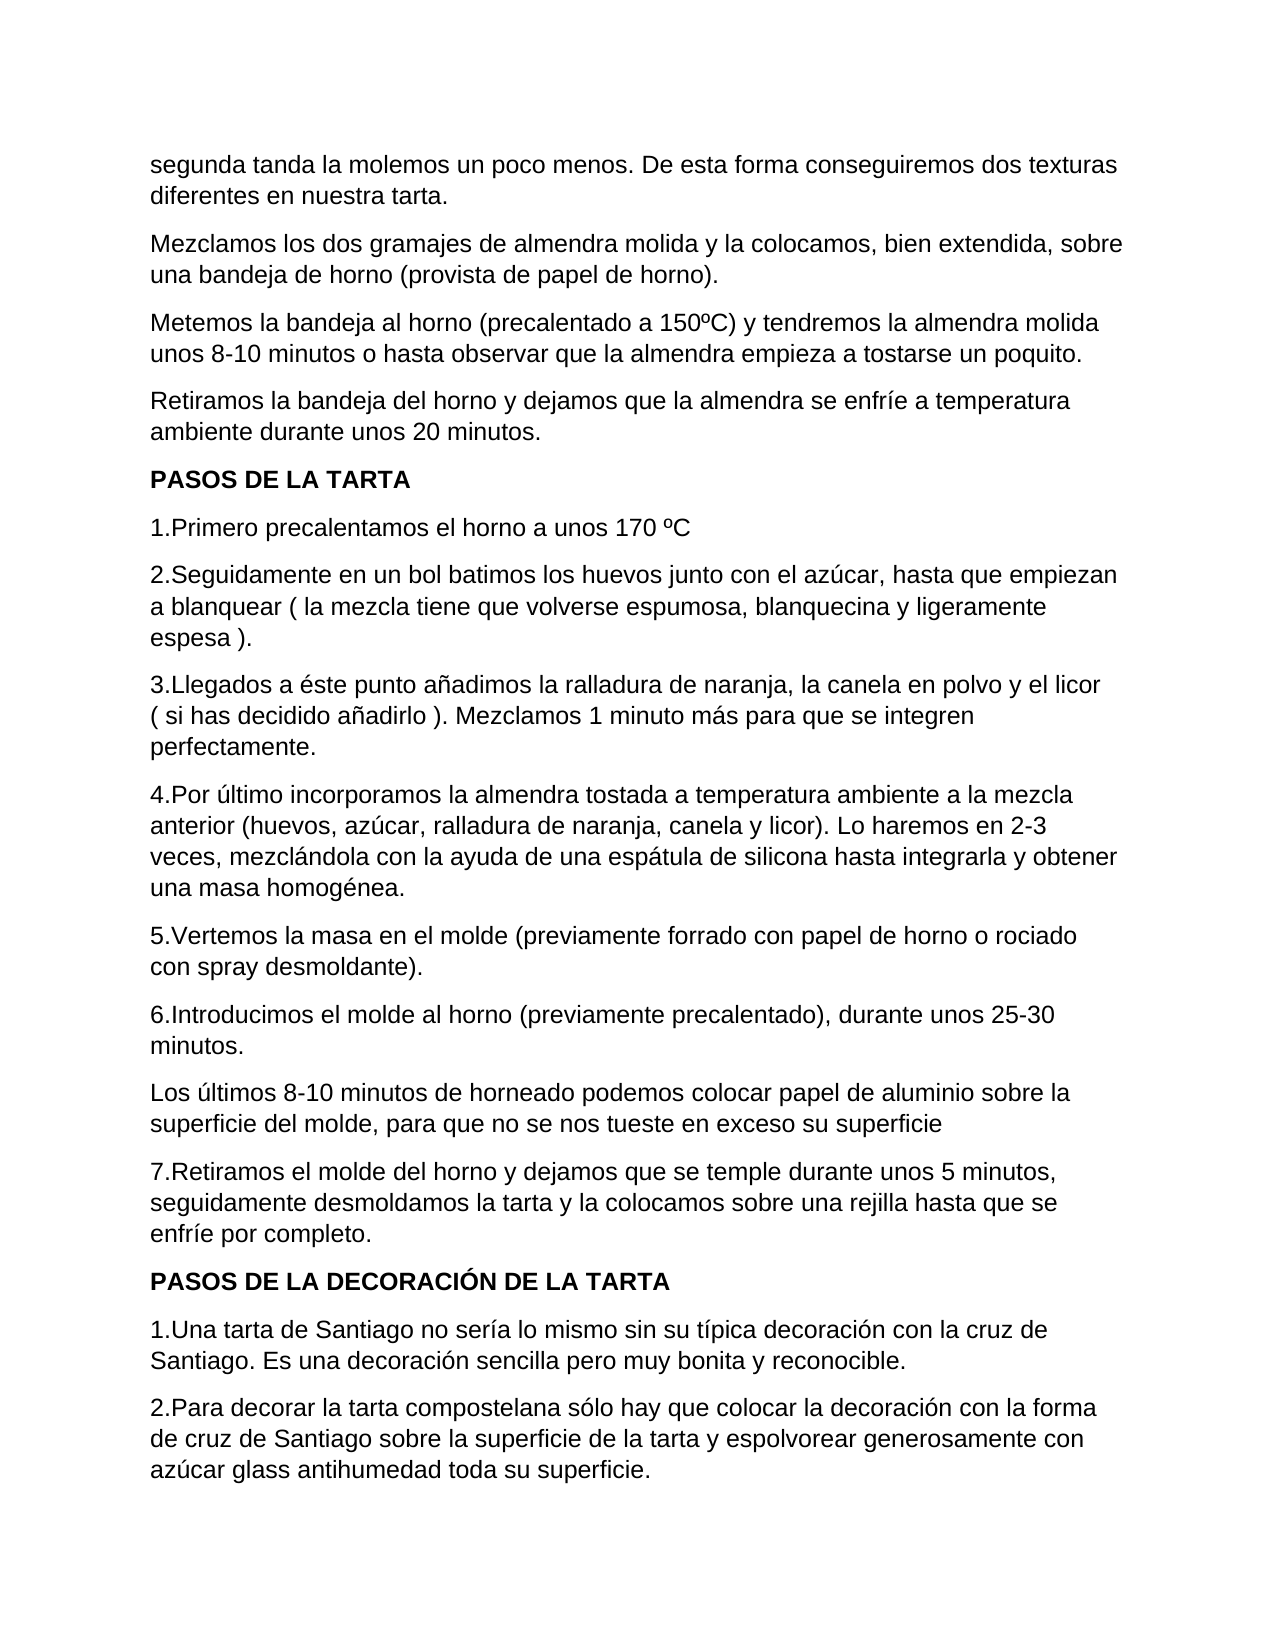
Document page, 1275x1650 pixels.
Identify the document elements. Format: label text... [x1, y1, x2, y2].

text 5.Vertemos la masa en el molde (previamente forrado con papel de horno o rociado con spray desmoldante). [150, 921, 1125, 981]
text Metemos la bandeja al horno (precalentado a 150ºC) y tendremos la almendra molida unos 8-10 minutos o hasta observar que la almendra empieza a tostarse un poquito. [150, 307, 1125, 367]
text 1.Una tarta de Santiago no sería lo mismo sin su típica decoración con la cruz de Santiago. Es una decoración sencilla pero muy bonita y reconocible. [150, 1314, 1125, 1374]
text Mezclamos los dos gramajes de almendra molida y la colocamos, bien extendida, sobre una bandeja de horno (provista de papel de horno). [150, 229, 1125, 288]
text 6.Introducimos el molde al horno (previamente precalentado), durante unos 25-30 minutos. [150, 999, 1125, 1059]
text Retiramos la bandeja del horno y dejamos que la almendra se enfríe a temperatura ambiente durante unos 20 minutos. [150, 386, 1125, 446]
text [150, 150, 1125, 210]
text 2.Seguidamente en un bol batimos los huevos junto con el azúcar, hasta que empiezan a blanquear ( la mezcla tiene que volverse espumosa, blanquecina y ligeramente espesa ). [150, 560, 1125, 651]
text 2.Para decorar la tarta compostelana sólo hay que colocar la decoración con la forma de cruz de Santiago sobre la superficie de la tarta y espolvorear generosamente con azúcar glass antihumedad toda su superficie. [150, 1393, 1125, 1484]
text 4.Por último incorporamos la almendra tostada a temperatura ambiente a la mezcla anterior (huevos, azúcar, ralladura de naranja, canela y licor). Lo haremos en 2-3 veces, mezclándola con la ayuda de una espátula de silicona hasta integrarla y obtener una masa homogénea. [150, 780, 1125, 902]
text PASOS DE LA DECORACIÓN DE LA TARTA [150, 1267, 1125, 1296]
text 3.Llegados a éste punto añadimos la ralladura de naranja, la canela en polvo y el licor ( si has decidido añadirlo ). Mezclamos 1 minuto más para que se integren perfectamente. [150, 670, 1125, 761]
text 7.Retiramos el molde del horno y dejamos que se temple durante unos 5 minutos, seguidamente desmoldamos la tarta y la colocamos sobre una rejilla hasta que se enfríe por completo. [150, 1157, 1125, 1248]
text 1.Primero precalentamos el horno a unos 170 ºC [150, 513, 1125, 541]
text Los últimos 8-10 minutos de horneado podemos colocar papel de aluminio sobre la superficie del molde, para que no se nos tueste en exceso su superficie [150, 1078, 1125, 1138]
text PASOS DE LA TARTA [150, 465, 1125, 494]
